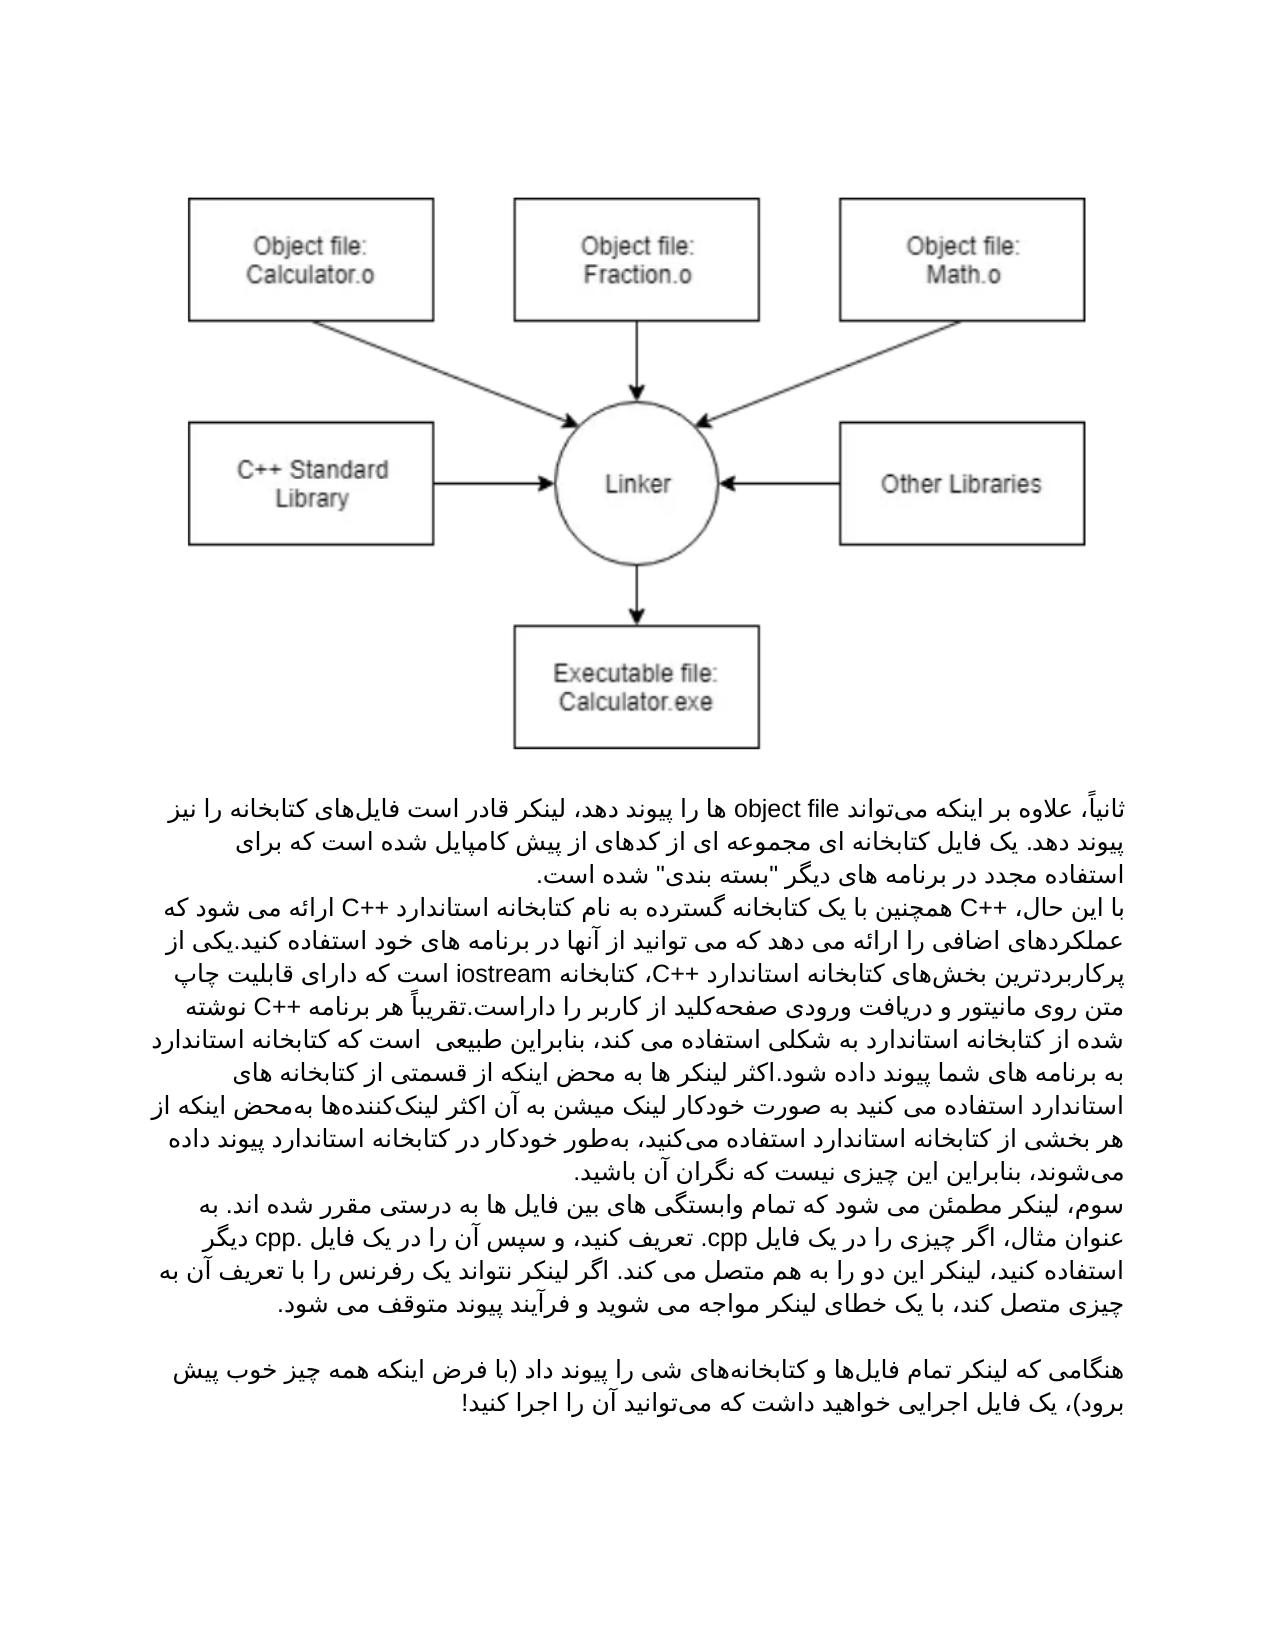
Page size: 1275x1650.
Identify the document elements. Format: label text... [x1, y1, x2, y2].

text هنگامی که لینکر تمام فایل‌ها و کتابخانه‌های شی را پیوند داد (با فرض اینکه همه چیز خوب پیش برود)، یک فایل اجرایی خواهید داشت که می‌توانید آن را اجرا کنید! [150, 1355, 1125, 1417]
text سوم، لینکر مطمئن می شود که تمام وابستگی های بین فایل ها به درستی مقرر شده اند. به عنوان مثال، اگر چیزی را در یک فایل cpp. تعریف کنید، و سپس آن را در یک فایل .cpp دیگر استفاده کنید، لینکر این دو را به هم متصل می کند. اگر لینکر نتواند یک رفرنس را با تعریف آن به چیزی متصل کند، با یک خطای لینکر مواجه می شوید و فرآیند پیوند متوقف می شود. [150, 1190, 1125, 1318]
text با این حال، ++C همچنین با یک کتابخانه گسترده به نام کتابخانه استاندارد ++C ارائه می شود که عملکردهای اضافی را ارائه می دهد که می توانید از آنها در برنامه های خود استفاده کنید.یکی از پرکاربردترین بخش‌های کتابخانه استاندارد ++C، کتابخانه iostream است که دارای قابلیت چاپ متن روی مانیتور و دریافت ورودی صفحه‌کلید از کاربر را داراست.تقریباً هر برنامه ++C نوشته شده از کتابخانه استاندارد به شکلی استفاده می کند، بنابراین طبیعی است که کتابخانه استاندارد به برنامه های شما پیوند داده شود.اکثر لینکر ها به محض اینکه از قسمتی از کتابخانه های استاندارد استفاده می کنید به صورت خودکار لینک میشن به آن اکثر لینک‌کننده‌ها به‌محض اینکه از هر بخشی از کتابخانه استاندارد استفاده می‌کنید، به‌طور خودکار در کتابخانه استاندارد پیوند داده می‌شوند، بنابراین این چیزی نیست که نگران آن باشید. [150, 893, 1125, 1186]
picture [153, 168, 1129, 771]
